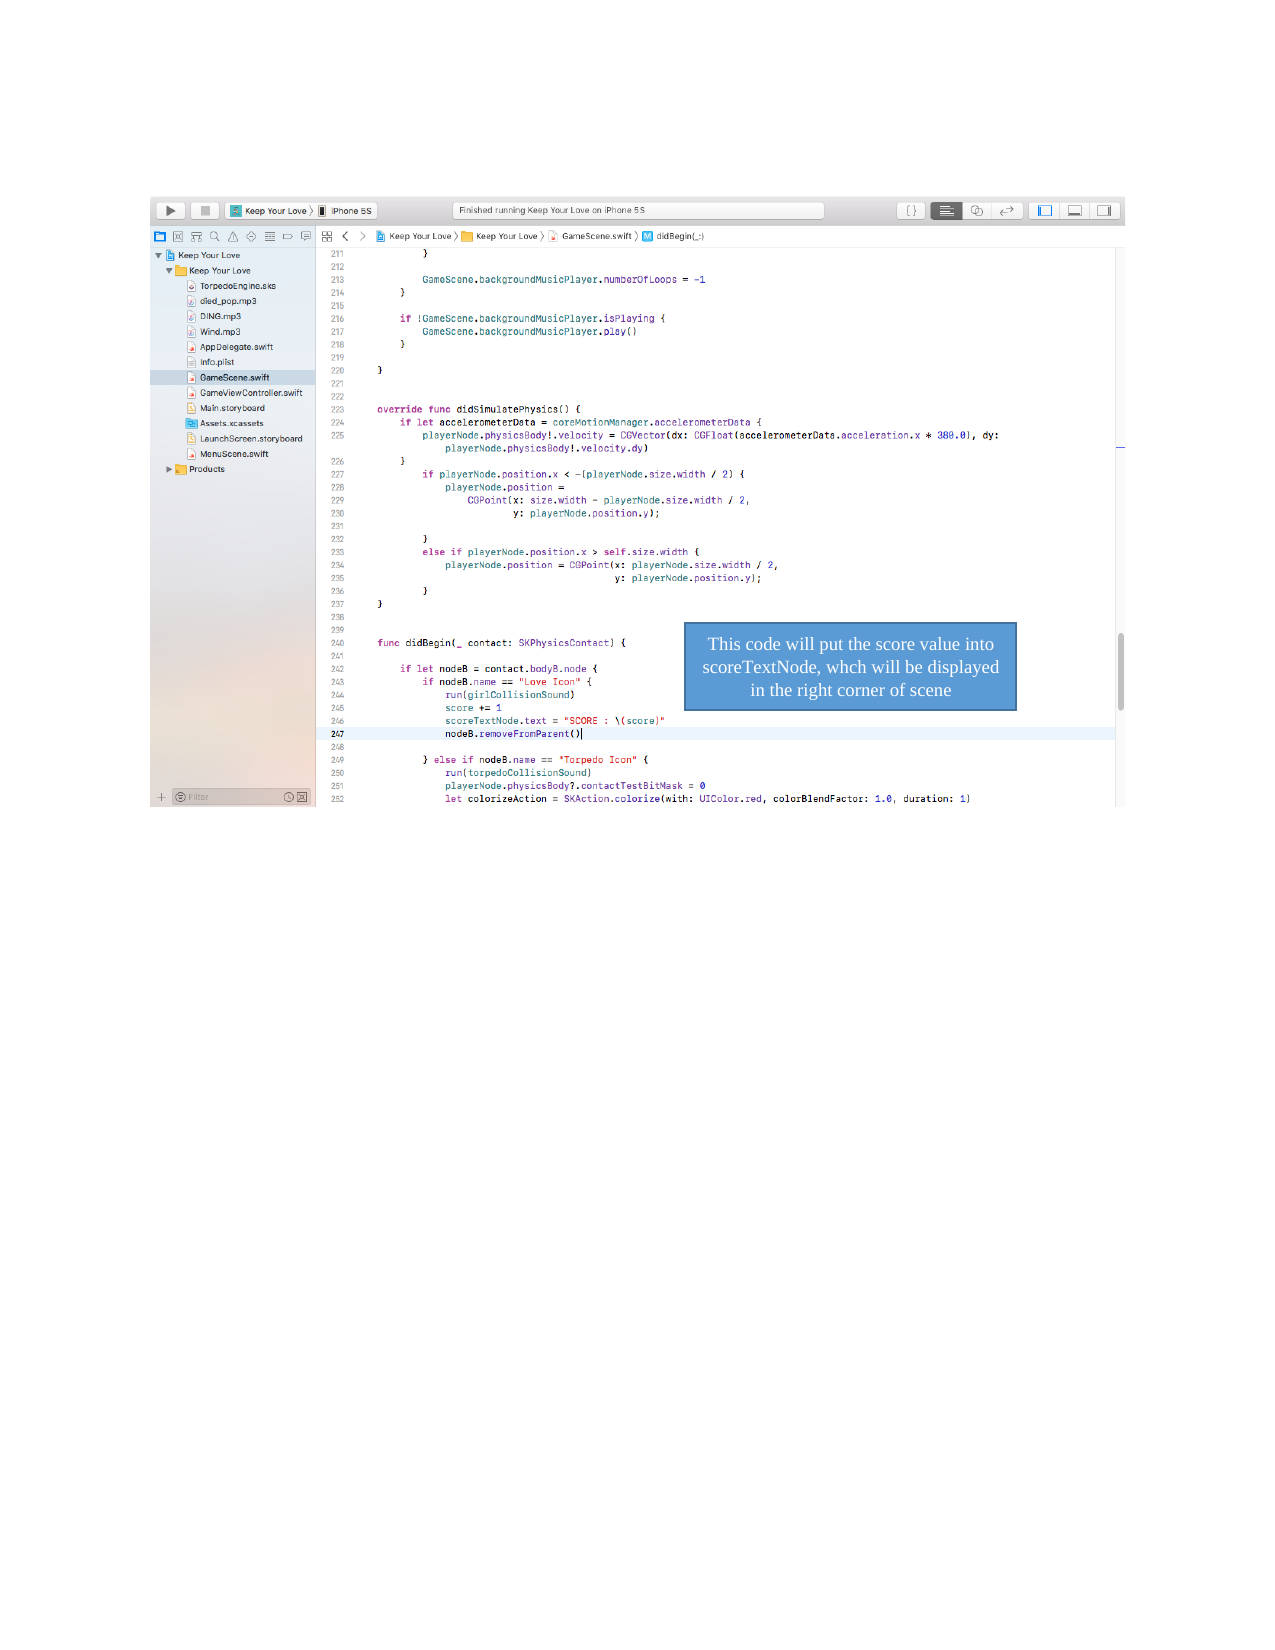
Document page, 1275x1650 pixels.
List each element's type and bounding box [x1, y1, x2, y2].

picture [150, 196, 1125, 807]
